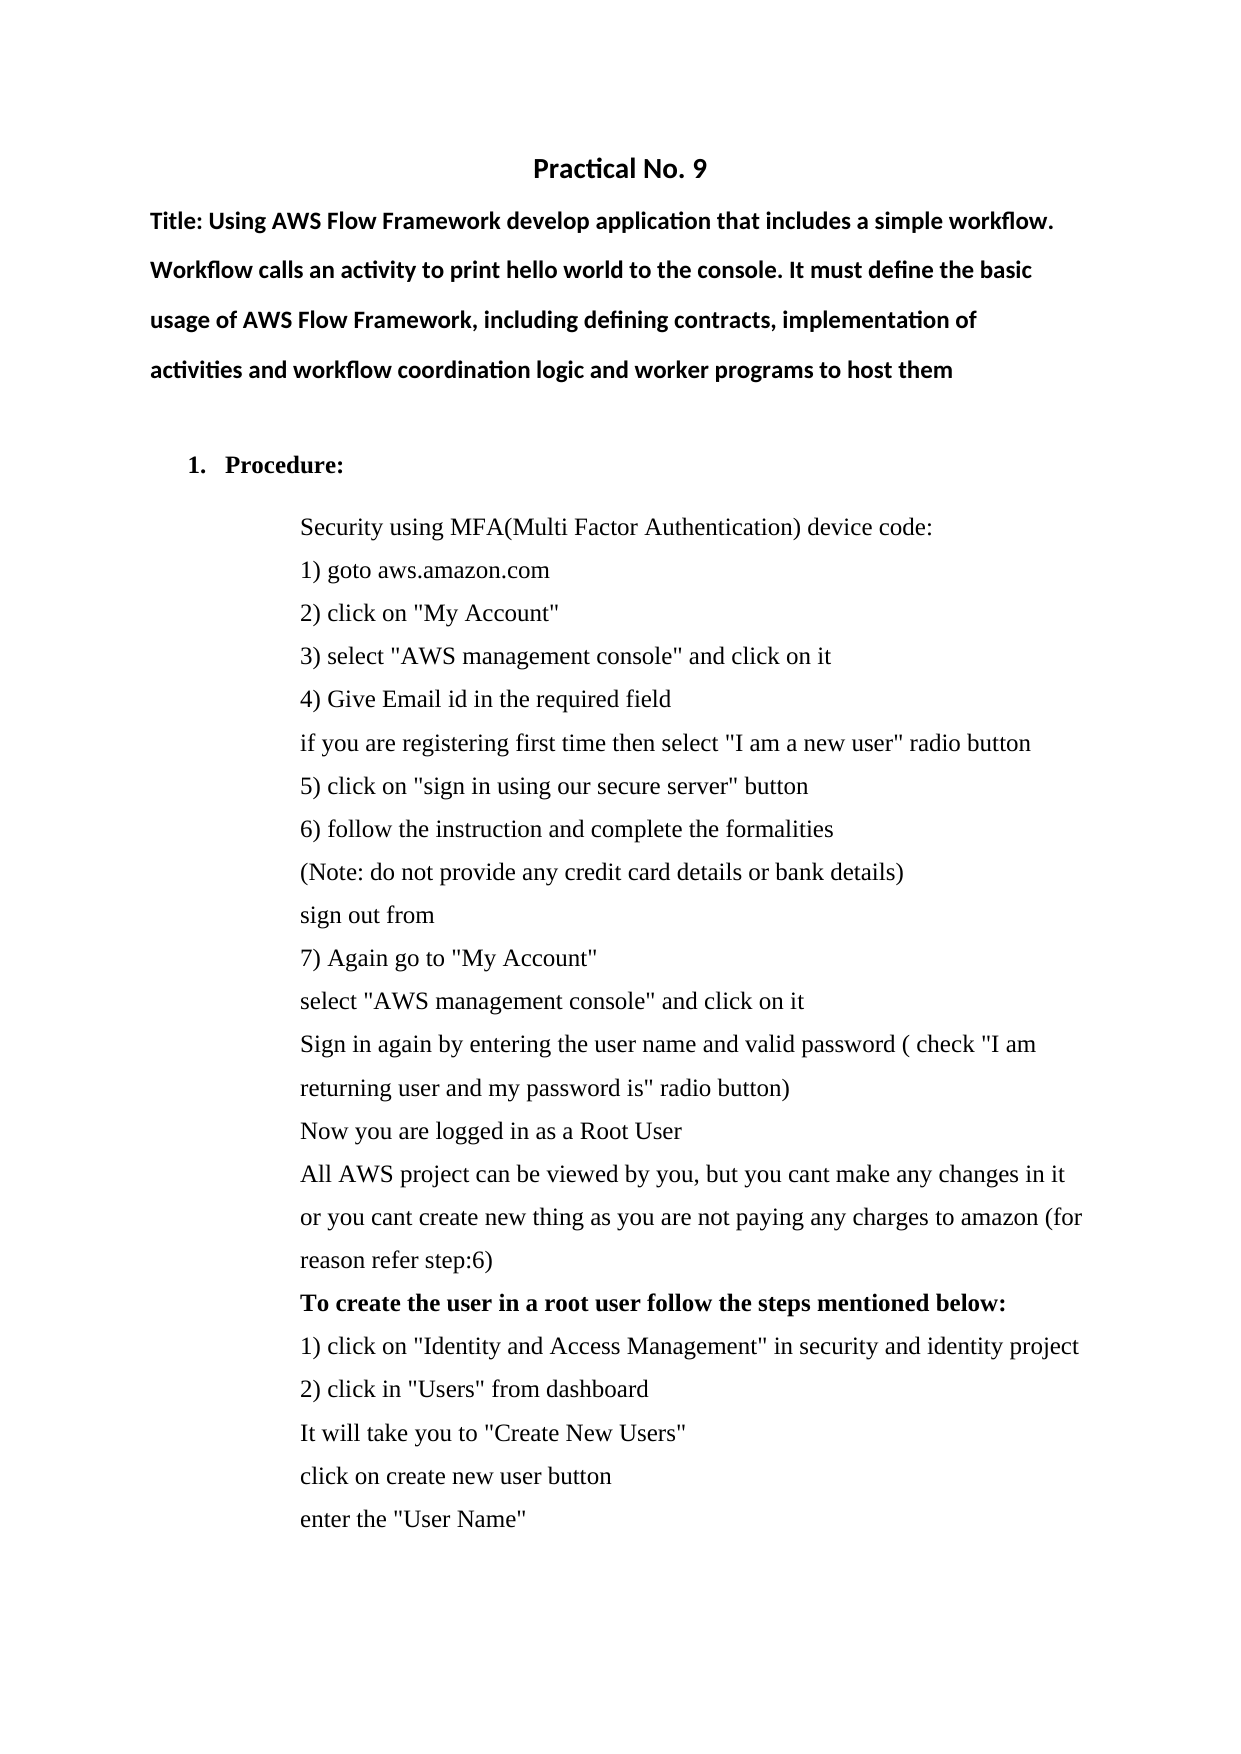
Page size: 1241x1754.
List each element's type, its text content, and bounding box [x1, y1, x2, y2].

text 1) click on "Identity and Access Management" in security and identity project [300, 1331, 1090, 1360]
text 4) Give Email id in the required field [300, 684, 1090, 713]
text click on create new user button [300, 1461, 1090, 1489]
text Workflow calls an activity to print hello world to the console. It must define the basic [150, 255, 1090, 285]
text Title: Using AWS Flow Framework develop application that includes a simple workflow. [150, 205, 1090, 236]
text sign out from [300, 900, 1090, 929]
text enter the "User Name" [300, 1504, 1090, 1533]
text 7) Again go to "My Account" [300, 943, 1090, 972]
text Sign in again by entering the user name and valid password ( check "I am returning user and my password is" radio button) [300, 1029, 1090, 1101]
text 2) click in "Users" from dashboard [300, 1374, 1090, 1403]
text if you are registering first time then select "I am a new user" radio button [300, 728, 1090, 756]
text activities and workflow coordination logic and worker programs to host them [150, 354, 1090, 384]
text 1) goto aws.amazon.com [300, 555, 1090, 584]
text All AWS project can be viewed by you, but you cant make any changes in it or you cant create new thing as you are not paying any charges to amazon (for reason refer step:6) [300, 1159, 1090, 1274]
text To create the user in a root user follow the steps mentioned below: [300, 1288, 1090, 1317]
text 5) click on "sign in using our secure server" button [300, 771, 1090, 799]
text It will take you to "Create New Users" [300, 1418, 1090, 1446]
text (Note: do not provide any credit card details or bank details) [300, 857, 1090, 886]
text Practical No. 9 [150, 150, 1090, 186]
text 3) select "AWS management console" and click on it [300, 641, 1090, 670]
text Now you are logged in as a Root User [300, 1116, 1090, 1144]
text 2) click on "My Account" [300, 598, 1090, 627]
list Procedure: [187, 450, 1090, 479]
text Security using MFA(Multi Factor Authentication) device code: [300, 512, 1090, 541]
text select "AWS management console" and click on it [300, 986, 1090, 1015]
text 6) follow the instruction and complete the formalities [300, 814, 1090, 843]
text usage of AWS Flow Framework, including defining contracts, implementation of [150, 304, 1090, 335]
